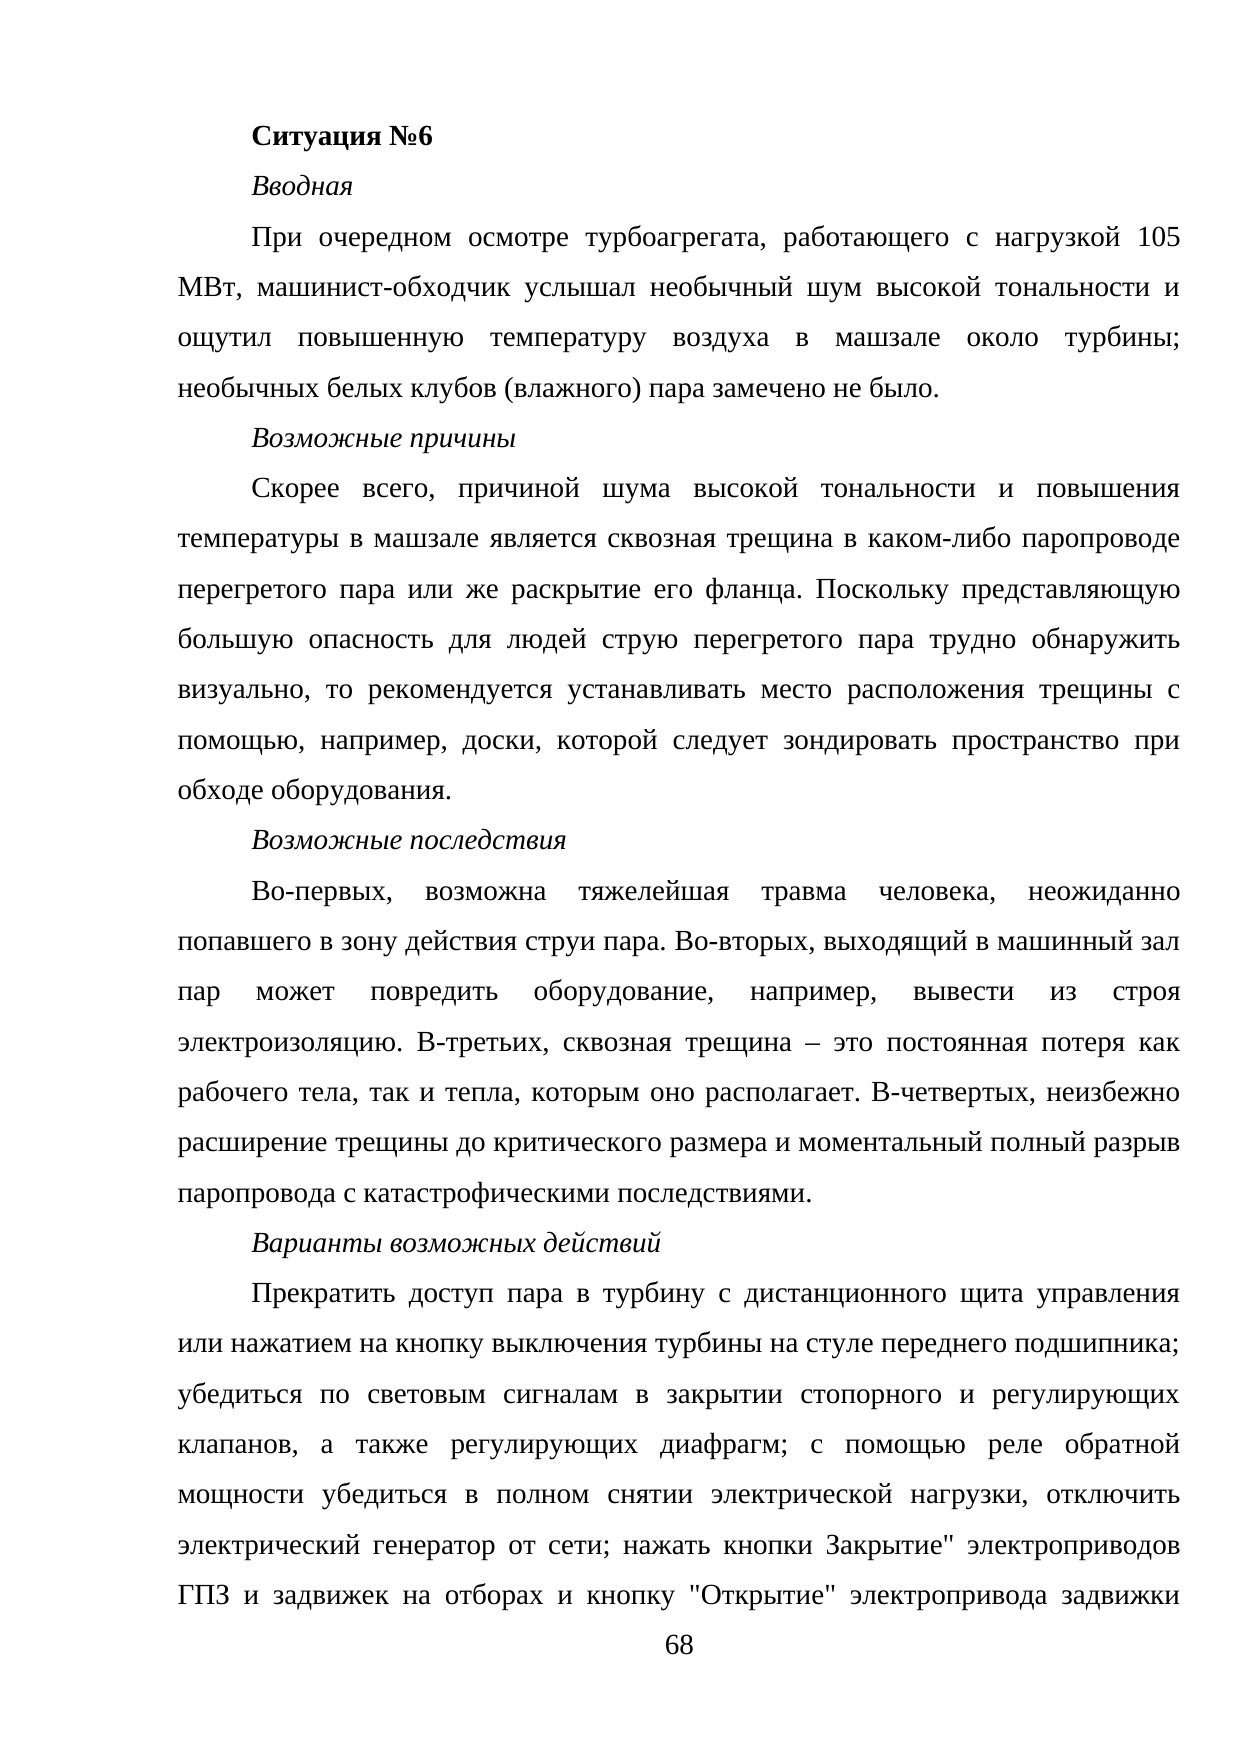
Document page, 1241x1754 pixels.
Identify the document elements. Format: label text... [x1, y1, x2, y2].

text Во-первых, возможна тяжелейшая травма человека, неожиданно попавшего в зону действия струи пара. Во-вторых, выходящий в машинный зал пар может повредить оборудование, например, вывести из строя электроизоляцию. В-третьих, сквозная трещина – это постоянная потеря как рабочего тела, так и тепла, которым оно располагает. В-четвертых, неизбежно расширение трещины до критического размера и моментальный полный разрыв паропровода с катастрофическими последствиями. [177, 873, 1181, 1208]
text Ситуация №6 [177, 118, 1181, 152]
text Возможные причины [177, 420, 1181, 453]
text Вводная [177, 168, 1181, 202]
text Варианты возможных действий [177, 1225, 1181, 1258]
text Скорее всего, причиной шума высокой тональности и повышения температуры в машзале является сквозная трещина в каком-либо паропроводе перегретого пара или же раскрытие его фланца. Поскольку представляющую большую опасность для людей струю перегретого пара трудно обнаружить визуально, то рекомендуется устанавливать место расположения трещины с помощью, например, доски, которой следует зондировать пространство при обходе оборудования. [177, 470, 1181, 806]
text При очередном осмотре турбоагрегата, работающего с нагрузкой 105 МВт, машинист-обходчик услышал необычный шум высокой тональности и ощутил повышенную температуру воздуха в машзале около турбины; необычных белых клубов (влажного) пара замечено не было. [177, 219, 1181, 403]
text Возможные последствия [177, 822, 1181, 856]
